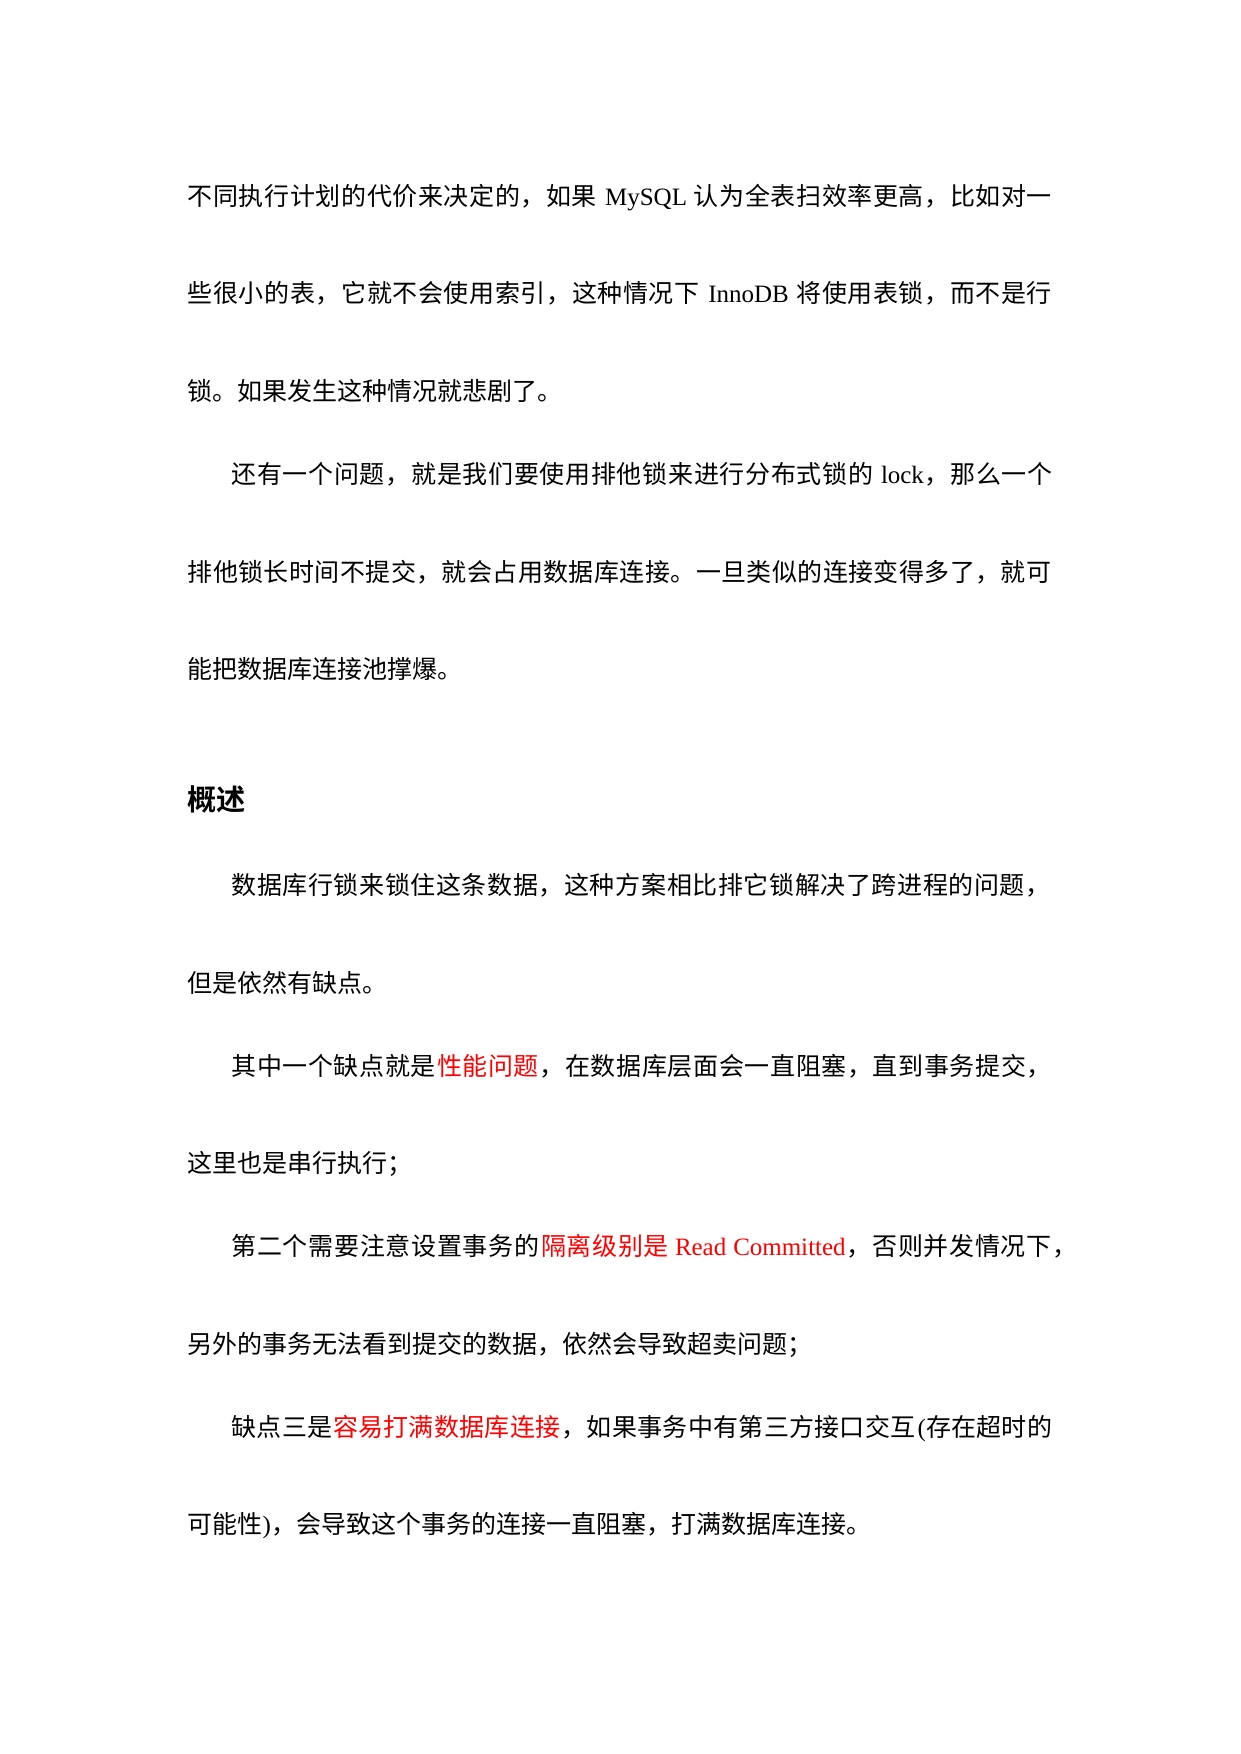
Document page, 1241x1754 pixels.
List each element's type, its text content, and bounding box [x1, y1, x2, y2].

text 第二个需要注意设置事务的隔离级别是Read Committed，否则并发情况下，另外的事务无法看到提交的数据，依然会导致超卖问题； [187, 1212, 1053, 1375]
text 数据库行锁来锁住这条数据，这种方案相比排它锁解决了跨进程的问题，但是依然有缺点。 [187, 851, 1053, 1014]
text 其中一个缺点就是性能问题，在数据库层面会一直阻塞，直到事务提交，这里也是串行执行； [187, 1032, 1053, 1194]
subtitle 概述 [187, 765, 1053, 830]
text 缺点三是容易打满数据库连接，如果事务中有第三方接口交互(存在超时的可能性)，会导致这个事务的连接一直阻塞，打满数据库连接。 [187, 1393, 1053, 1556]
text 还有一个问题，就是我们要使用排他锁来进行分布式锁的lock，那么一个排他锁长时间不提交，就会占用数据库连接。一旦类似的连接变得多了，就可能把数据库连接池撑爆。 [187, 440, 1053, 700]
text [187, 162, 1053, 422]
